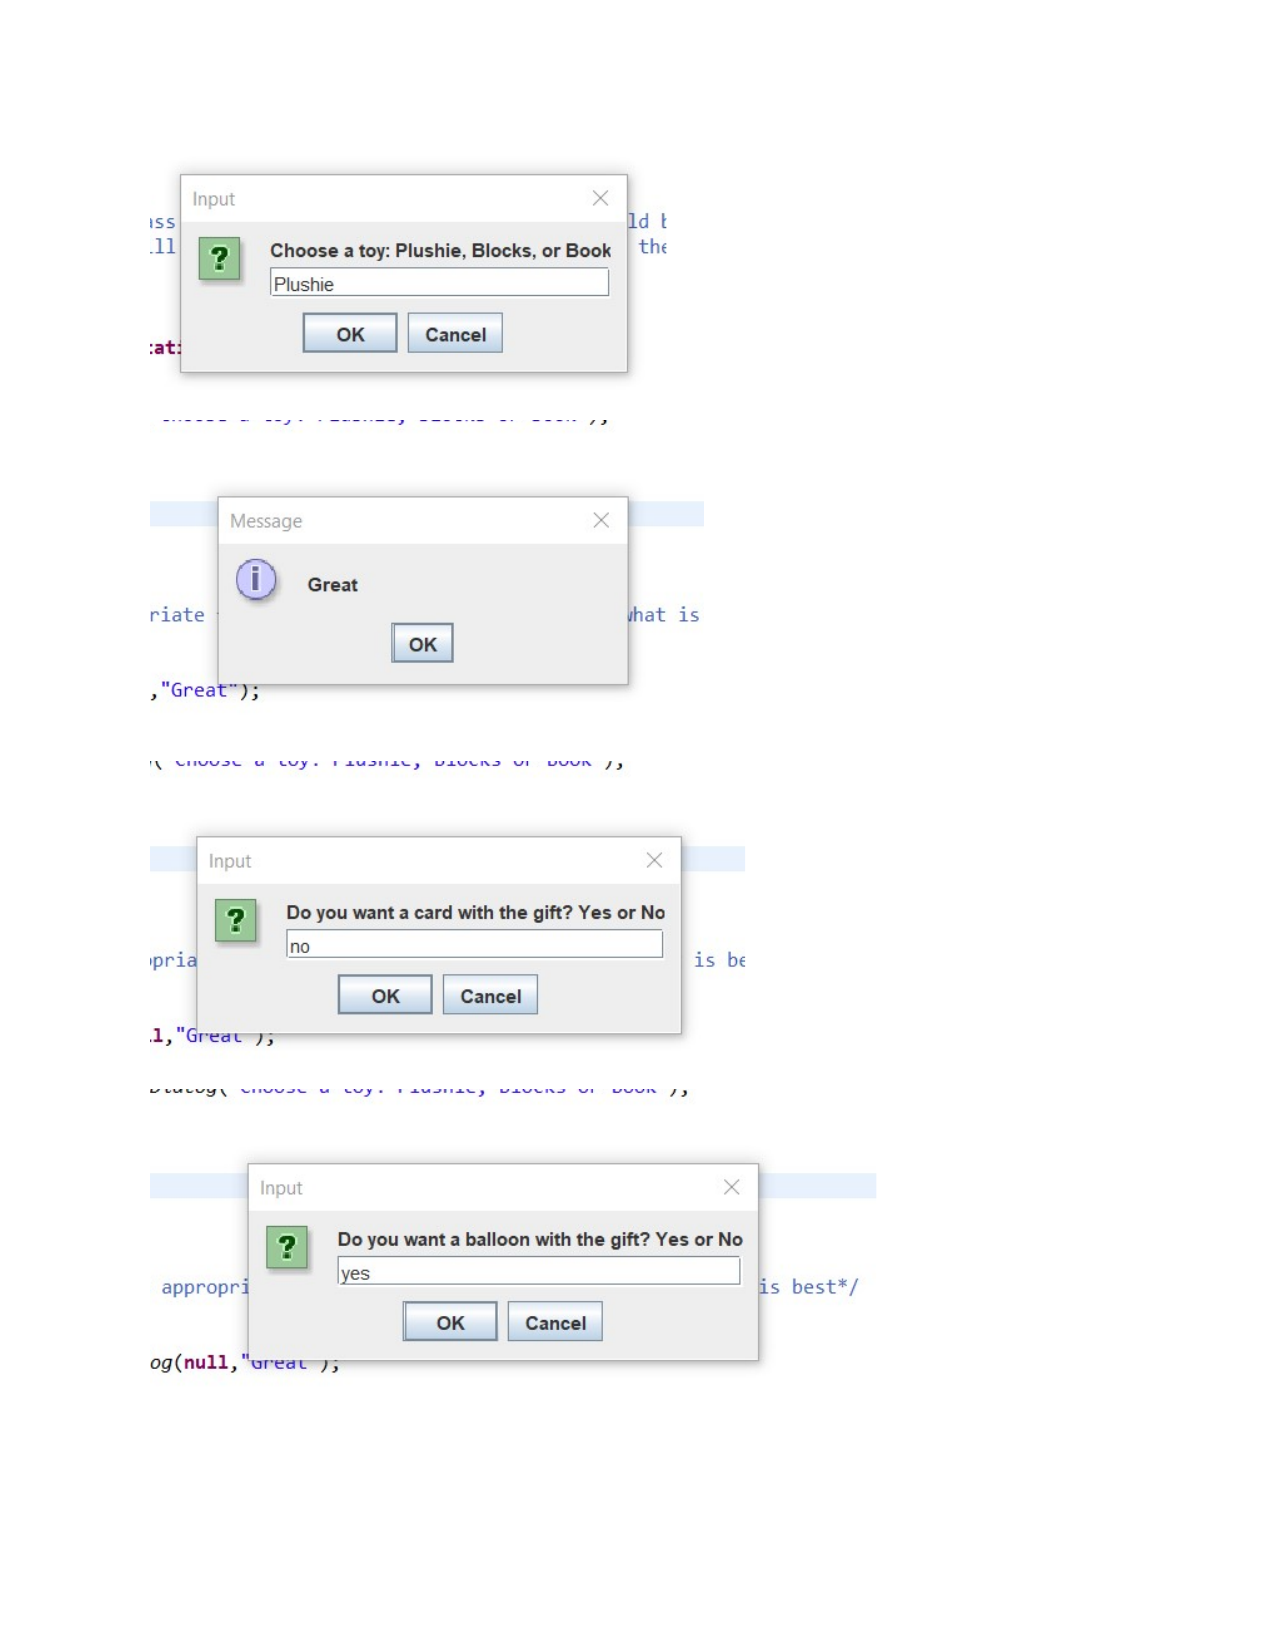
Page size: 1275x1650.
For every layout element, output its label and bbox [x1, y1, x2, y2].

picture [150, 150, 667, 402]
picture [150, 1089, 877, 1399]
picture [150, 761, 746, 1071]
picture [150, 420, 704, 743]
